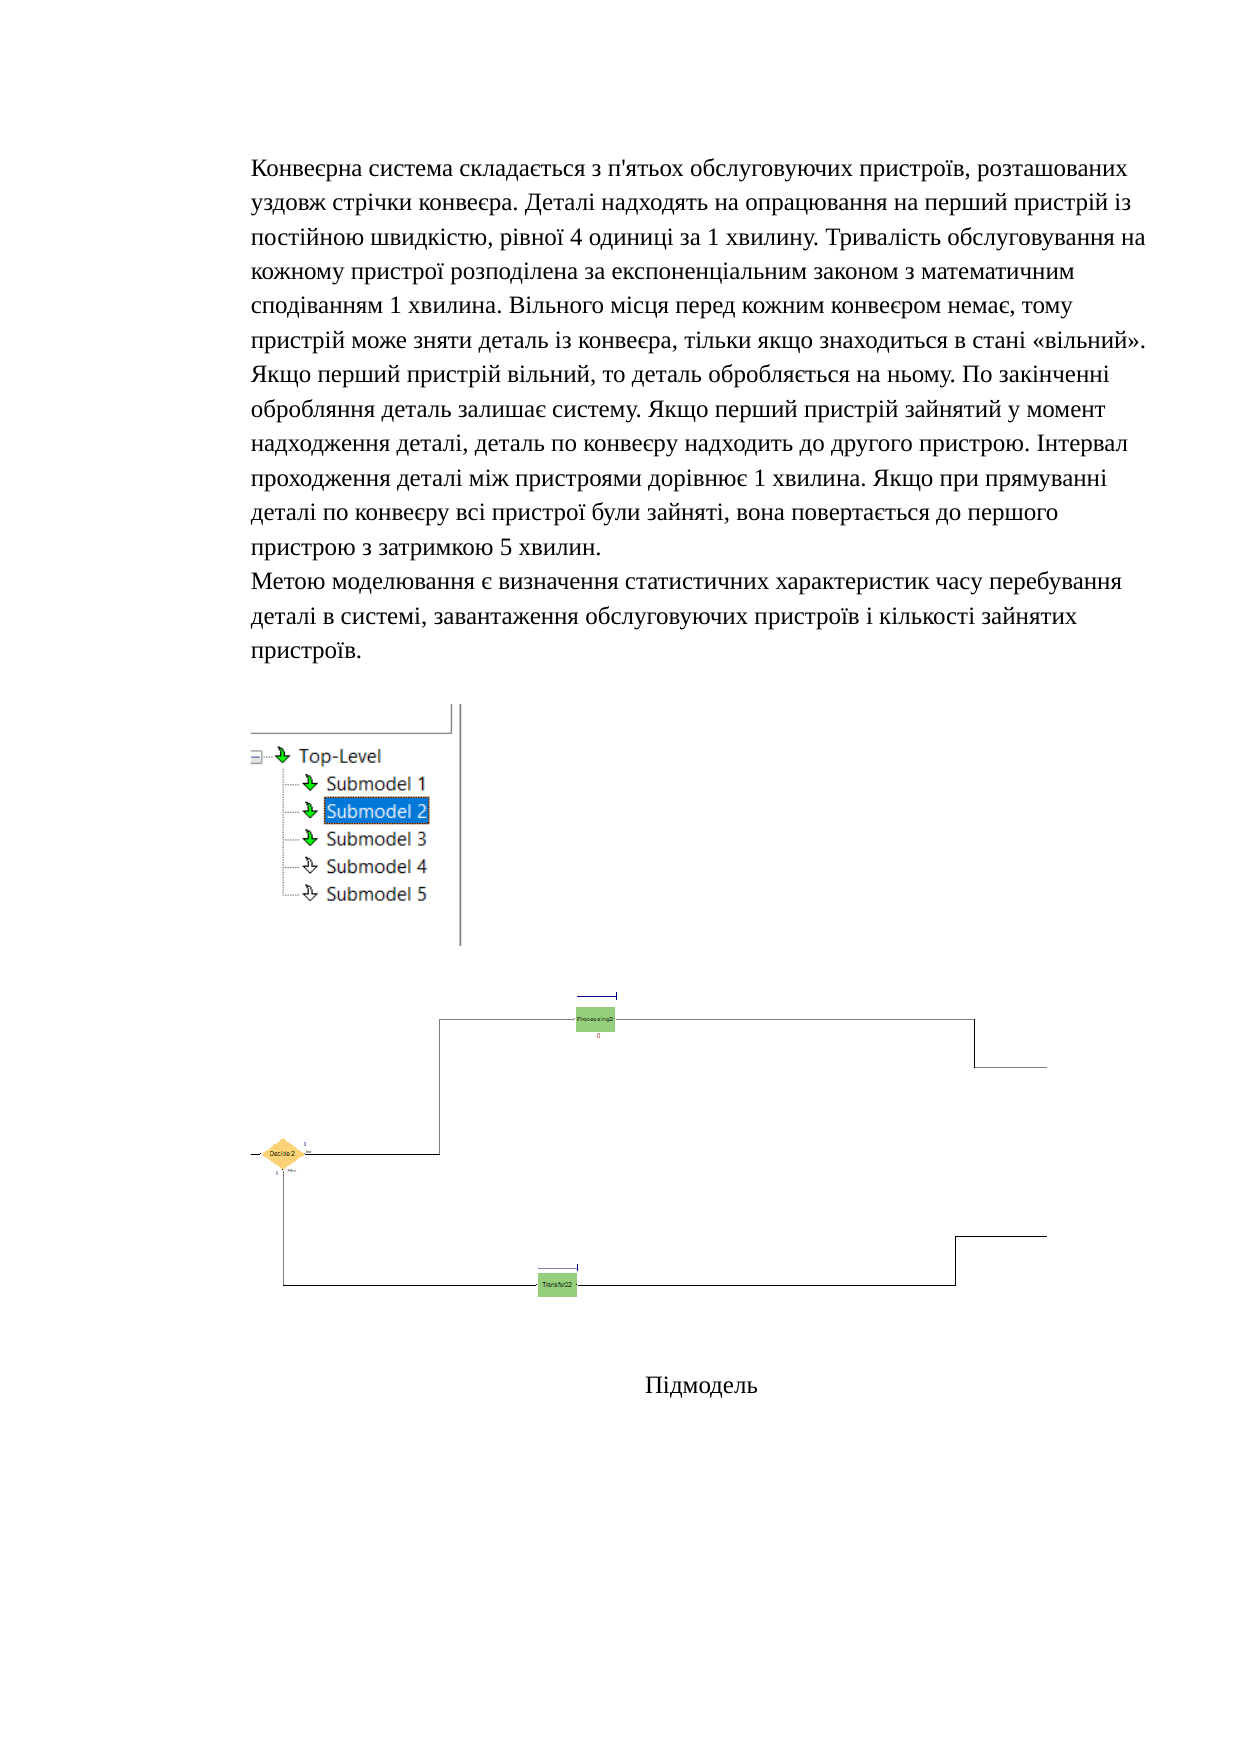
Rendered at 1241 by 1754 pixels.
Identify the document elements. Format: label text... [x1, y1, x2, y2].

text Підмодель [251, 1370, 1152, 1399]
picture [250, 951, 1047, 1365]
text Метою моделювання є визначення статистичних характеристик часу перебування деталі в системі, завантаження обслуговуючих пристроїв і кількості зайнятих пристроїв. [251, 566, 1152, 664]
text Конвеєрна система складається з п'ятьох обслуговуючих пристроїв, розташованих уздовж стрічки конвеєра. Деталі надходять на опрацювання на перший пристрій із постійною швидкістю, рівної 4 одиниці за 1 хвилину. Тривалість обслуговування на кожному пристрої розподілена за експоненціальним законом з математичним сподіванням 1 хвилина. Вільного місця перед кожним конвеєром немає, тому пристрій може зняти деталь із конвеєра, тільки якщо знаходиться в стані «вільний». Якщо перший пристрій вільний, то деталь обробляється на ньому. По закінченні обробляння деталь залишає систему. Якщо перший пристрій зайнятий у момент надходження деталі, деталь по конвеєру надходить до другого пристрою. Інтервал проходження деталі між пристроями дорівнює 1 хвилина. Якщо при прямуванні деталі по конвеєру всі пристрої були зайняті, вона повертається до першого пристрою з затримкою 5 хвилин. [251, 153, 1152, 561]
picture [250, 704, 466, 946]
